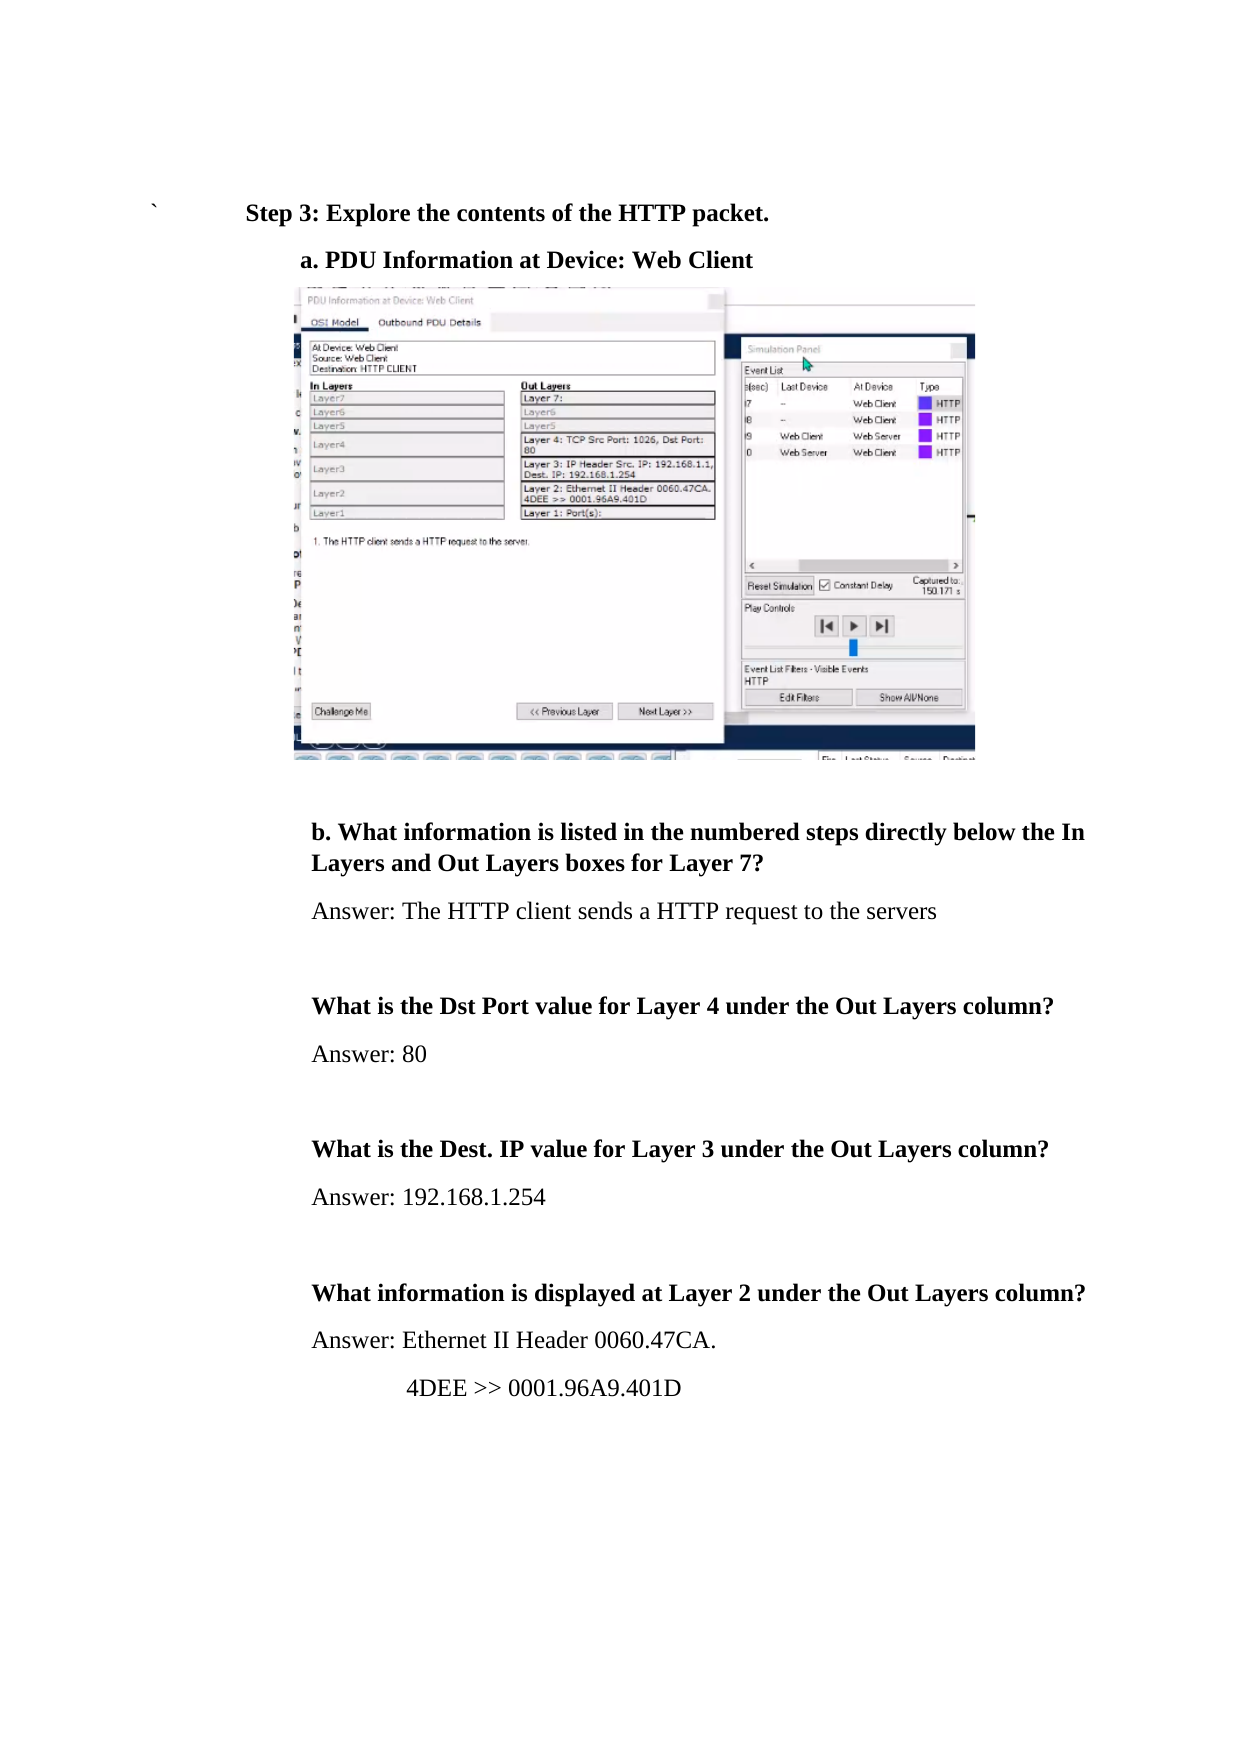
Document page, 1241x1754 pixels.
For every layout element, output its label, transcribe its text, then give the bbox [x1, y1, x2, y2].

picture [293, 287, 976, 760]
text Answer: Ethernet II Header 0060.47CA. [150, 1325, 1090, 1354]
text 4DEE >> 0001.96A9.401D [150, 1373, 1090, 1402]
text What is the Dest. IP value for Layer 3 under the Out Layers column? [150, 1134, 1090, 1163]
text Answer: 192.168.1.254 [150, 1182, 1090, 1211]
text Answer: The HTTP client sends a HTTP request to the servers [150, 896, 1090, 925]
text What information is displayed at Layer 2 under the Out Layers column? [150, 1278, 1090, 1306]
text b. What information is listed in the numbered steps directly below the In Layers and Out Layers boxes for Layer 7? [150, 817, 1090, 877]
text What is the Dst Port value for Layer 4 under the Out Layers column? [150, 991, 1090, 1020]
text a. PDU Information at Device: Web Client [150, 245, 1090, 274]
text ` Step 3: Explore the contents of the HTTP packet. [150, 198, 1090, 226]
text Answer: 80 [150, 1039, 1090, 1068]
